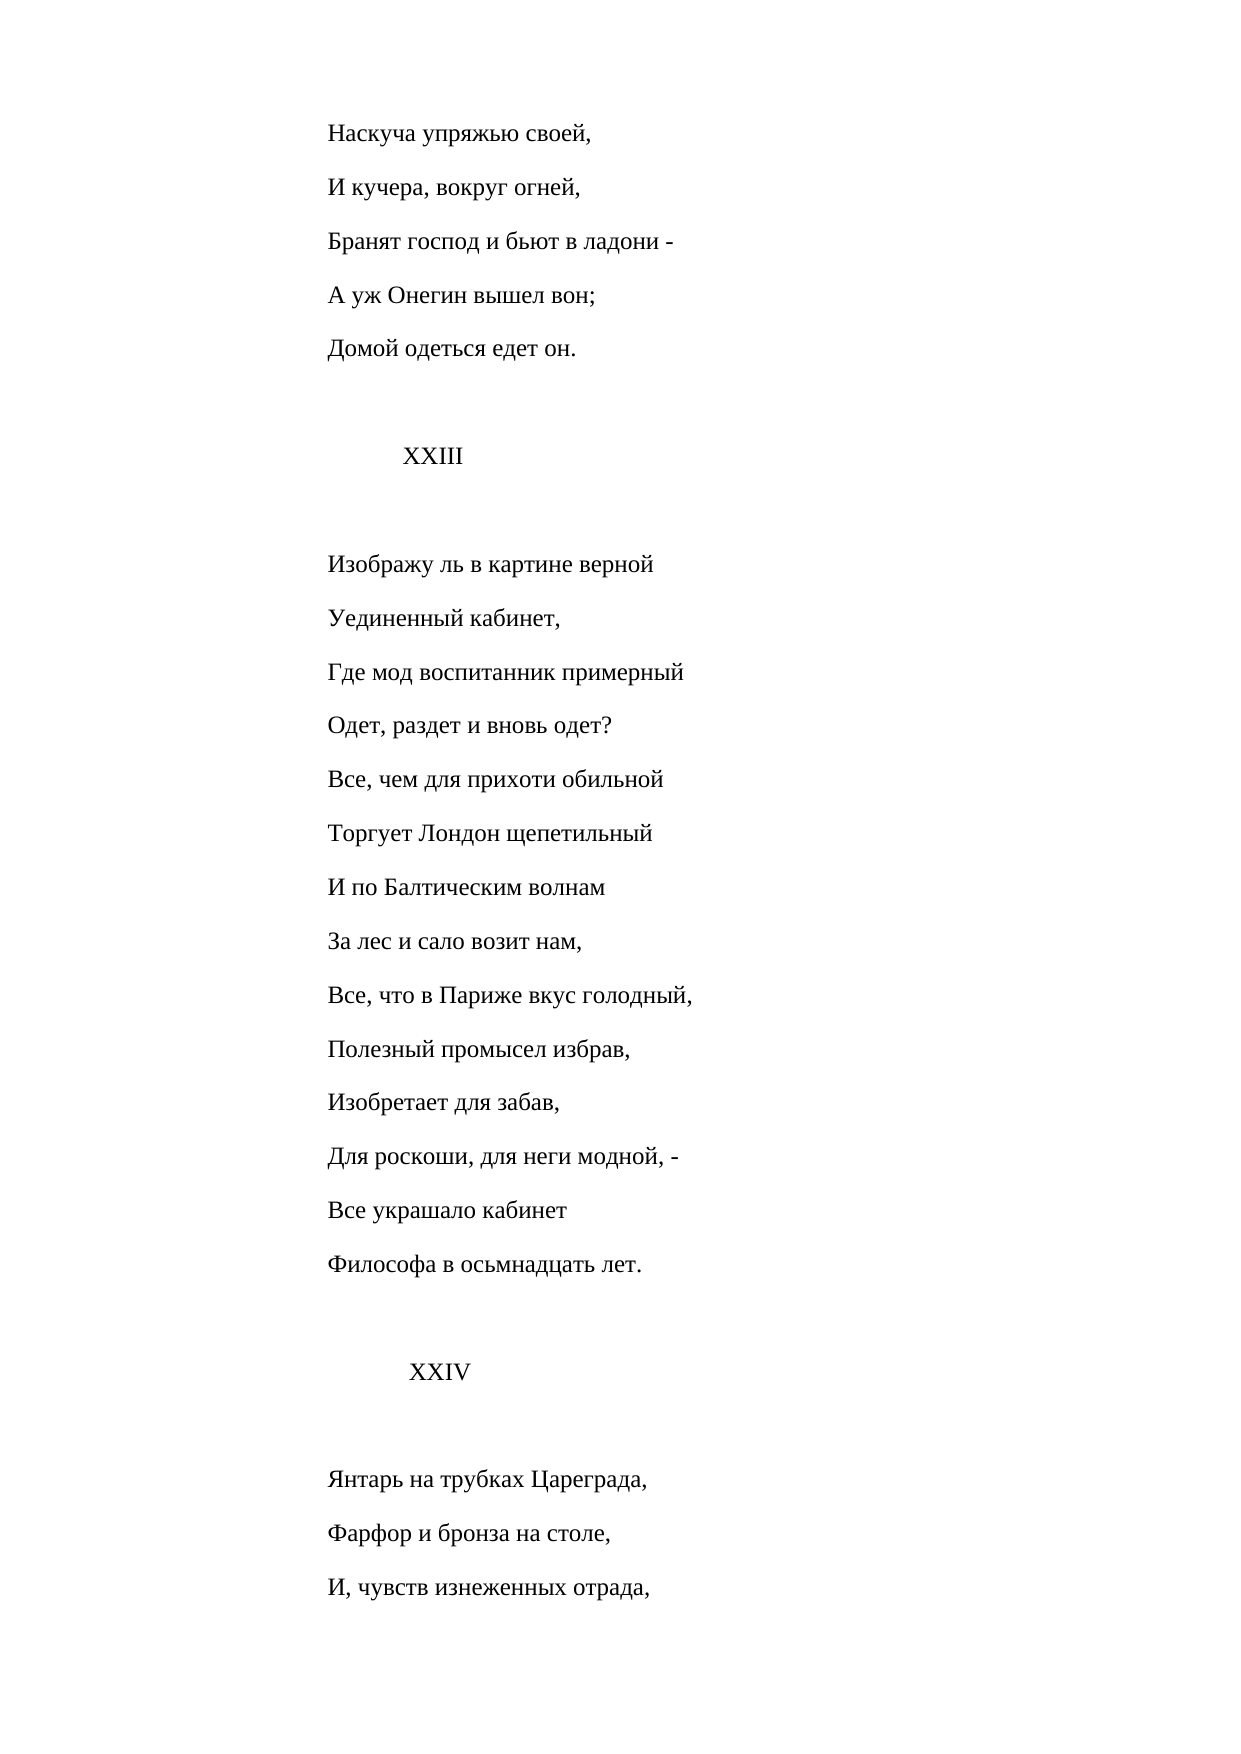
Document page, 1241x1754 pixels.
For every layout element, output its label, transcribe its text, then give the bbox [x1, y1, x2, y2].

text Одет, раздет и вновь одет? [177, 711, 1152, 739]
text Наскуча упряжью своей, [177, 118, 1152, 147]
text Торгует Лондон щепетильный [177, 818, 1152, 847]
text Изобретает для забав, [177, 1087, 1152, 1116]
text А уж Онегин вышел вон; [177, 280, 1152, 308]
text XXIV [177, 1357, 1152, 1386]
text Для роскоши, для неги модной, - [177, 1141, 1152, 1170]
text Полезный промысел избрав, [177, 1034, 1152, 1062]
text XXIII [177, 441, 1152, 470]
text Где мод воспитанник примерный [177, 657, 1152, 685]
text Философа в осьмнадцать лет. [177, 1249, 1152, 1278]
text Домой одеться едет он. [177, 333, 1152, 362]
text За лес и сало возит нам, [177, 926, 1152, 955]
text И по Балтическим волнам [177, 872, 1152, 901]
text Все, что в Париже вкус голодный, [177, 980, 1152, 1008]
text Уединенный кабинет, [177, 603, 1152, 632]
text Фарфор и бронза на столе, [177, 1518, 1152, 1547]
text Все украшало кабинет [177, 1195, 1152, 1224]
text И, чувств изнеженных отрада, [177, 1572, 1152, 1601]
text Изображу ль в картине верной [177, 549, 1152, 578]
text Янтарь на трубках Цареграда, [177, 1464, 1152, 1493]
text И кучера, вокруг огней, [177, 172, 1152, 201]
text Бранят господ и бьют в ладони - [177, 226, 1152, 254]
text Все, чем для прихоти обильной [177, 764, 1152, 793]
